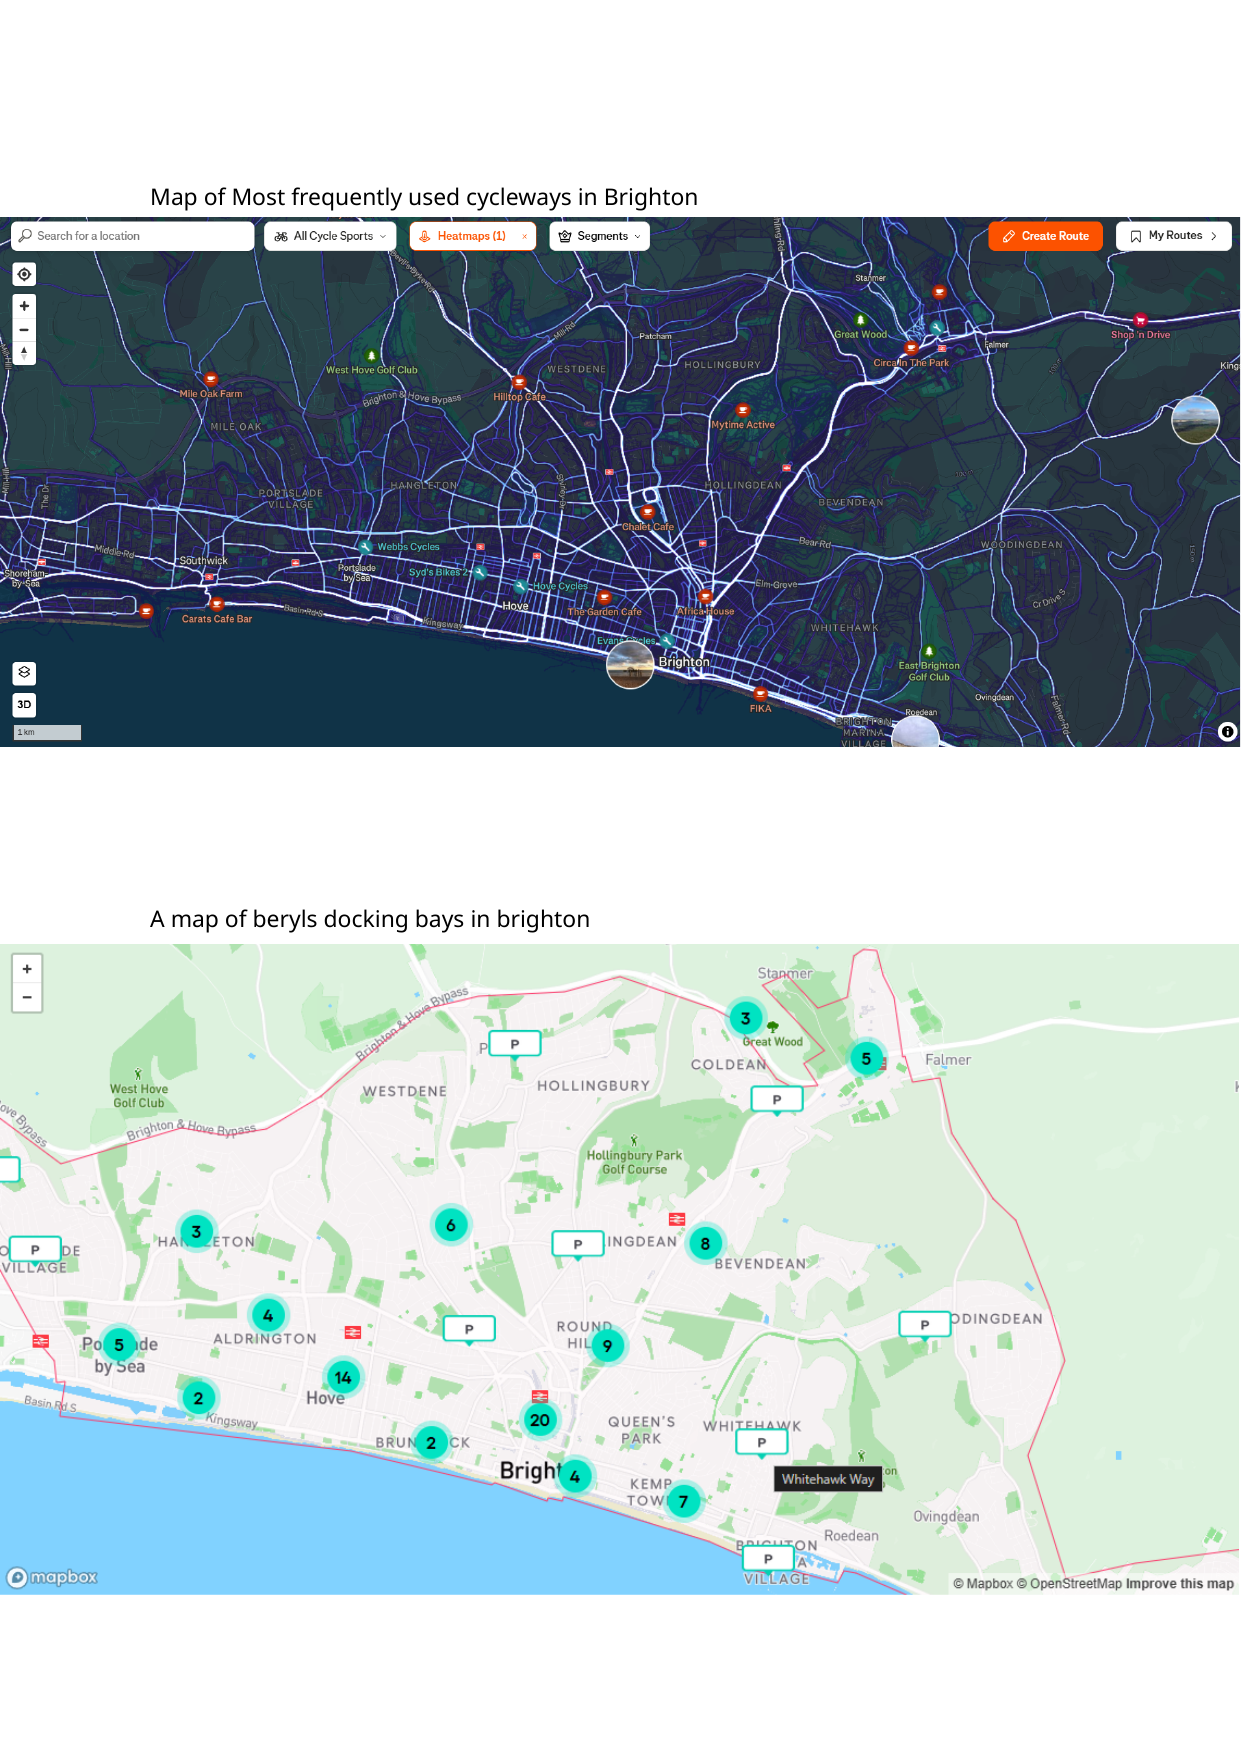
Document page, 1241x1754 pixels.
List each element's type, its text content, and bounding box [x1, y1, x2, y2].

text A map of beryls docking bays in brighton [150, 903, 1090, 934]
picture [0, 217, 1241, 747]
text Map of Most frequently used cycleways in Brighton [150, 181, 1090, 212]
picture [0, 944, 1239, 1597]
